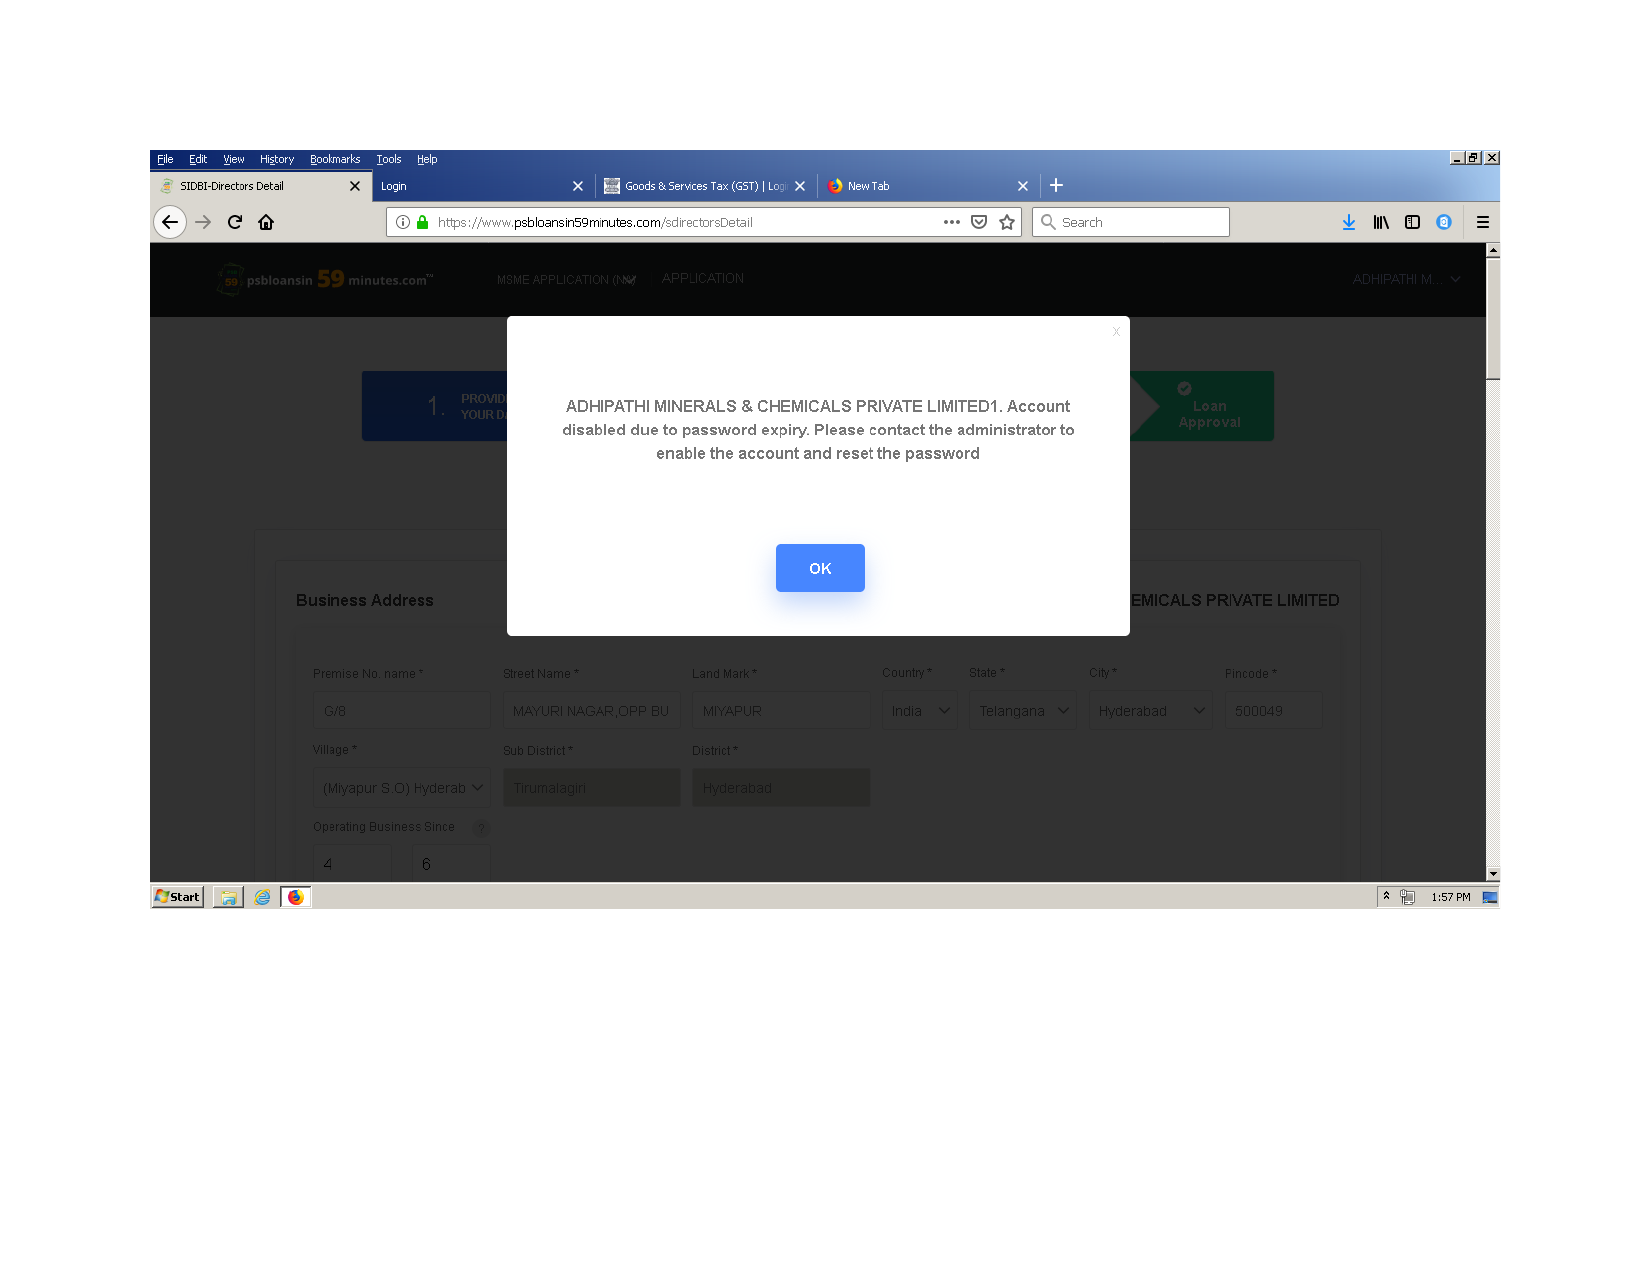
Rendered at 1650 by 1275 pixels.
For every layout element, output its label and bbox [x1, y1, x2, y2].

picture [150, 150, 1500, 909]
